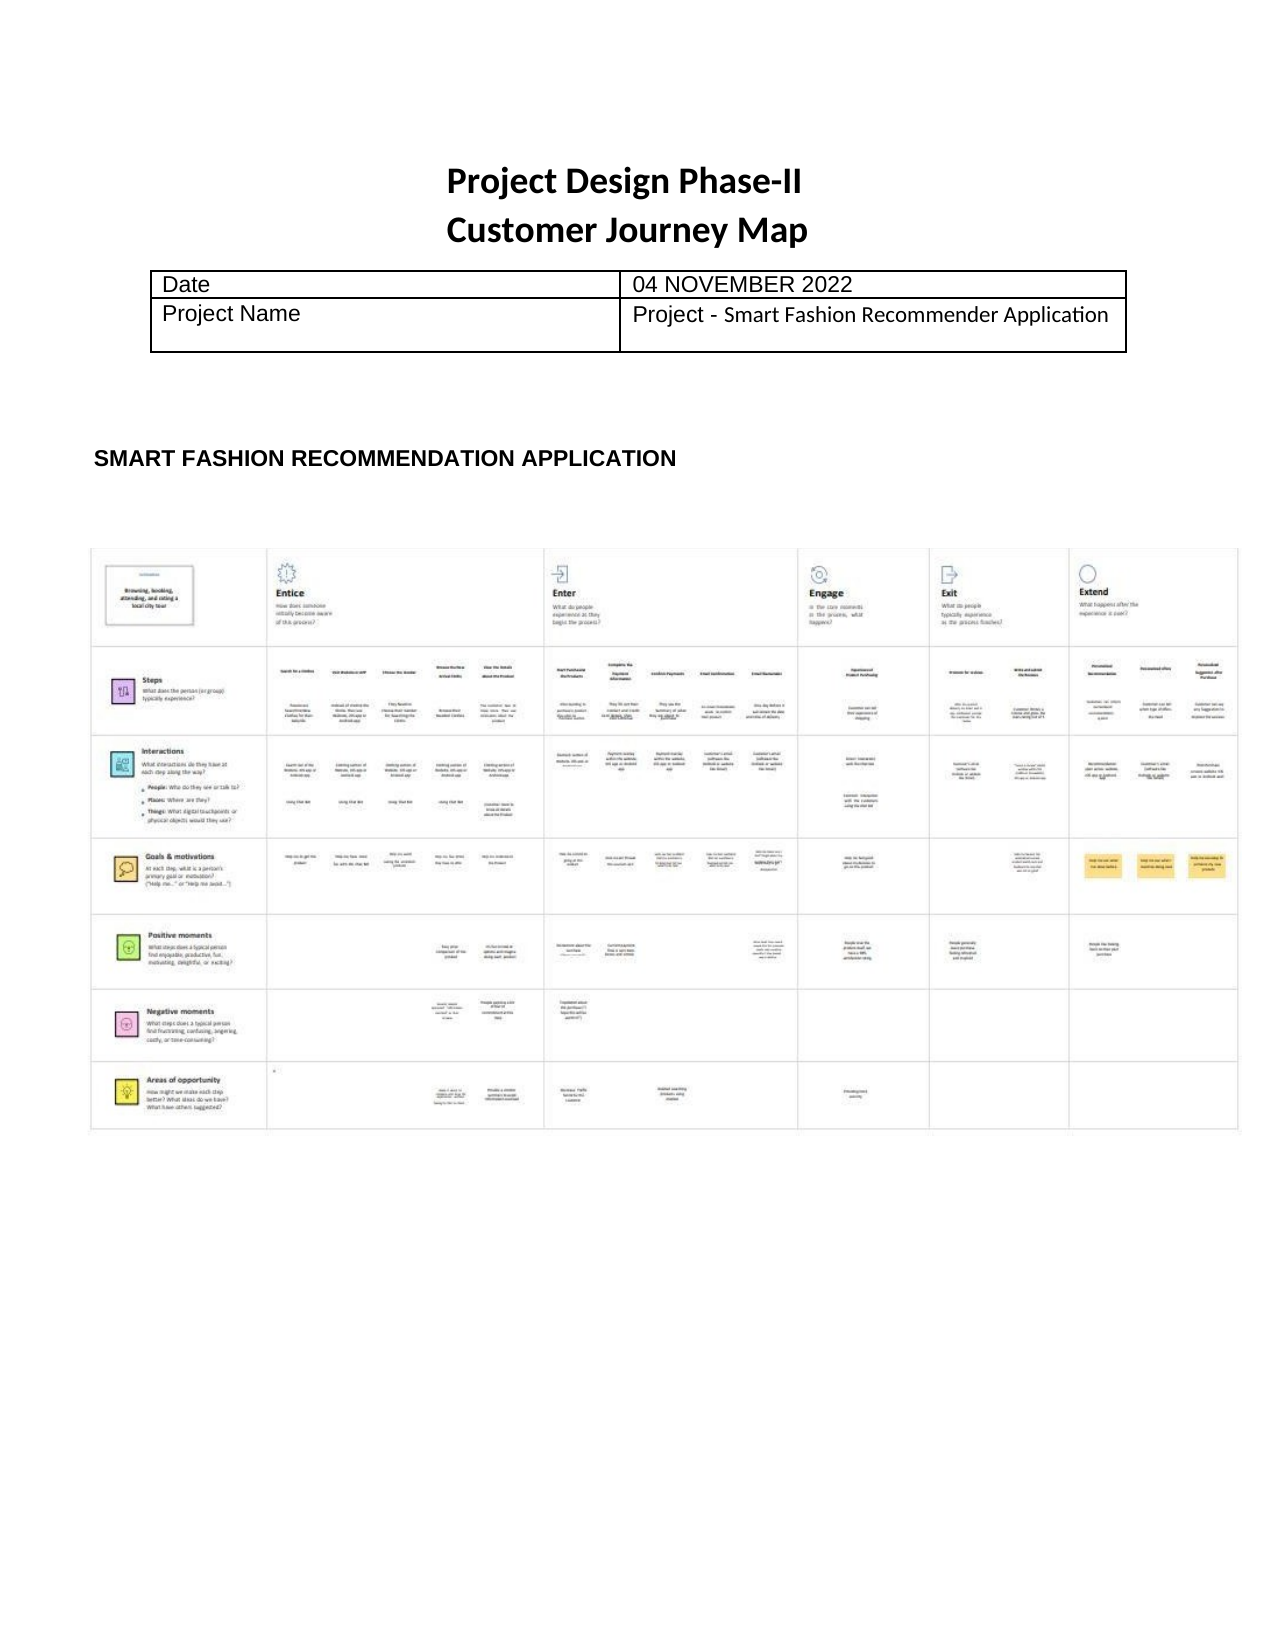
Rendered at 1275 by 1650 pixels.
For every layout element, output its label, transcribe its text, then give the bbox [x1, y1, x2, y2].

picture [87, 548, 1242, 1136]
table_cell Project Name [152, 299, 619, 351]
table_header Date [152, 272, 619, 297]
text SMART FASHION RECOMMENDATION APPLICATION [94, 444, 1258, 471]
table_cell Project - Smart Fashion Recommender Application [621, 299, 1125, 351]
text Project Design Phase-II Customer Journey Map [447, 157, 951, 252]
table_header 04 NOVEMBER 2022 [621, 272, 1125, 297]
